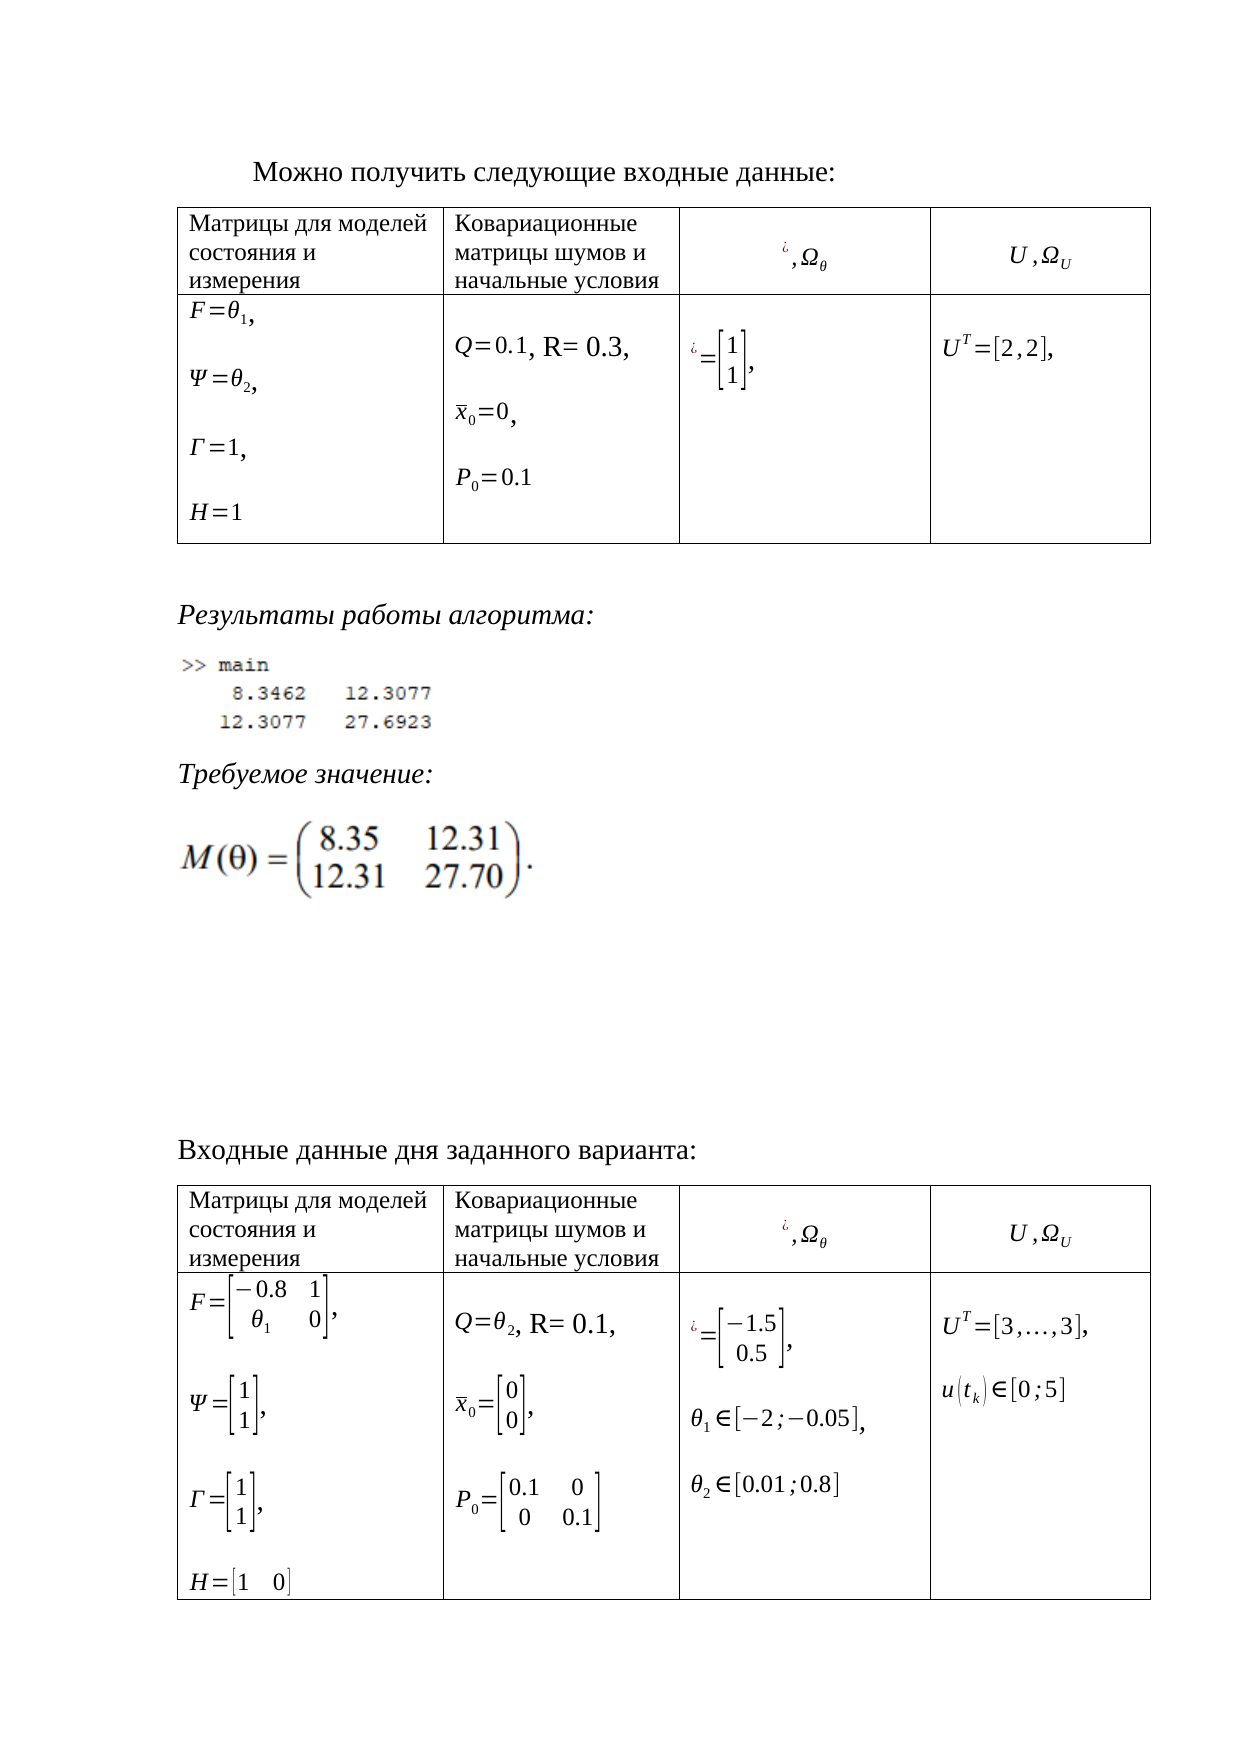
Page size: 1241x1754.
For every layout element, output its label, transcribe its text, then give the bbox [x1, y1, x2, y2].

picture [177, 809, 546, 902]
table_cell , [931, 1273, 1150, 1599]
table_cell , , , [178, 1273, 443, 1599]
table_header Матрицы для моделей состояния и измерения [178, 1186, 443, 1272]
table_header Ковариационные матрицы шумов и начальные условия [444, 208, 679, 294]
text Входные данные дня заданного варианта: [177, 1132, 1152, 1165]
table_cell , [931, 295, 1150, 543]
table_header Матрицы для моделей состояния и измерения [178, 208, 443, 294]
text Результаты работы алгоритма: [177, 597, 1152, 631]
table_header [931, 208, 1150, 294]
table_header [680, 208, 930, 294]
table_cell , [680, 295, 930, 543]
table_header Ковариационные матрицы шумов и начальные условия [444, 1186, 679, 1272]
table_cell , R= 0.3, , [444, 295, 679, 543]
table_cell , , [680, 1273, 930, 1599]
list Можно получить следующие входные данные: [252, 154, 1152, 188]
table_cell , , , [178, 295, 443, 543]
picture [177, 650, 456, 738]
text Требуемое значение: [177, 756, 1152, 790]
table_cell , R= 0.1, , [444, 1273, 679, 1599]
table_header [680, 1186, 930, 1272]
table_header [931, 1186, 1150, 1272]
